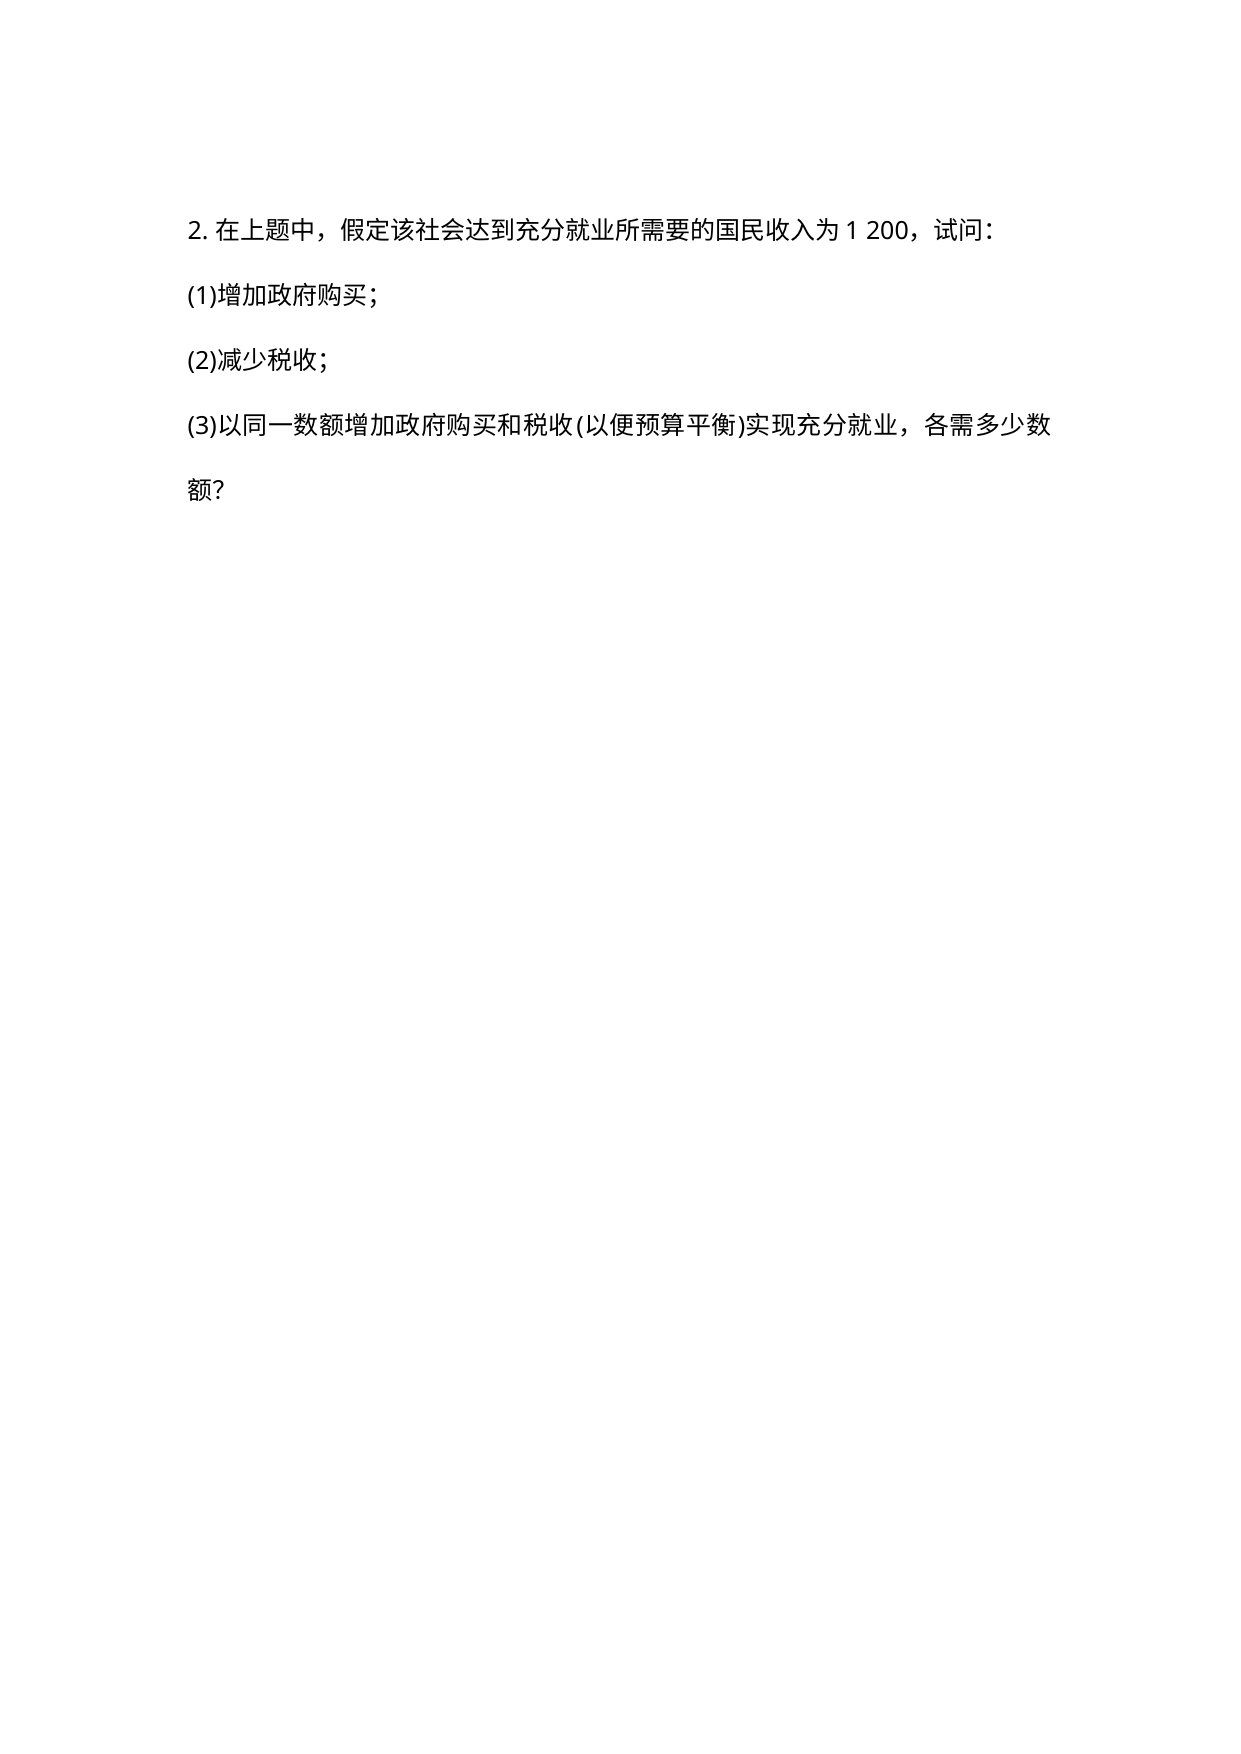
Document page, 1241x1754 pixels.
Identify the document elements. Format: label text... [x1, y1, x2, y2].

text 2. 在上题中，假定该社会达到充分就业所需要的国民收入为1 200，试问： [187, 196, 1053, 261]
text (1)增加政府购买； [187, 261, 1053, 326]
text (2)减少税收； [187, 326, 1053, 391]
text (3)以同一数额增加政府购买和税收(以便预算平衡)实现充分就业，各需多少数额？ [187, 391, 1053, 521]
